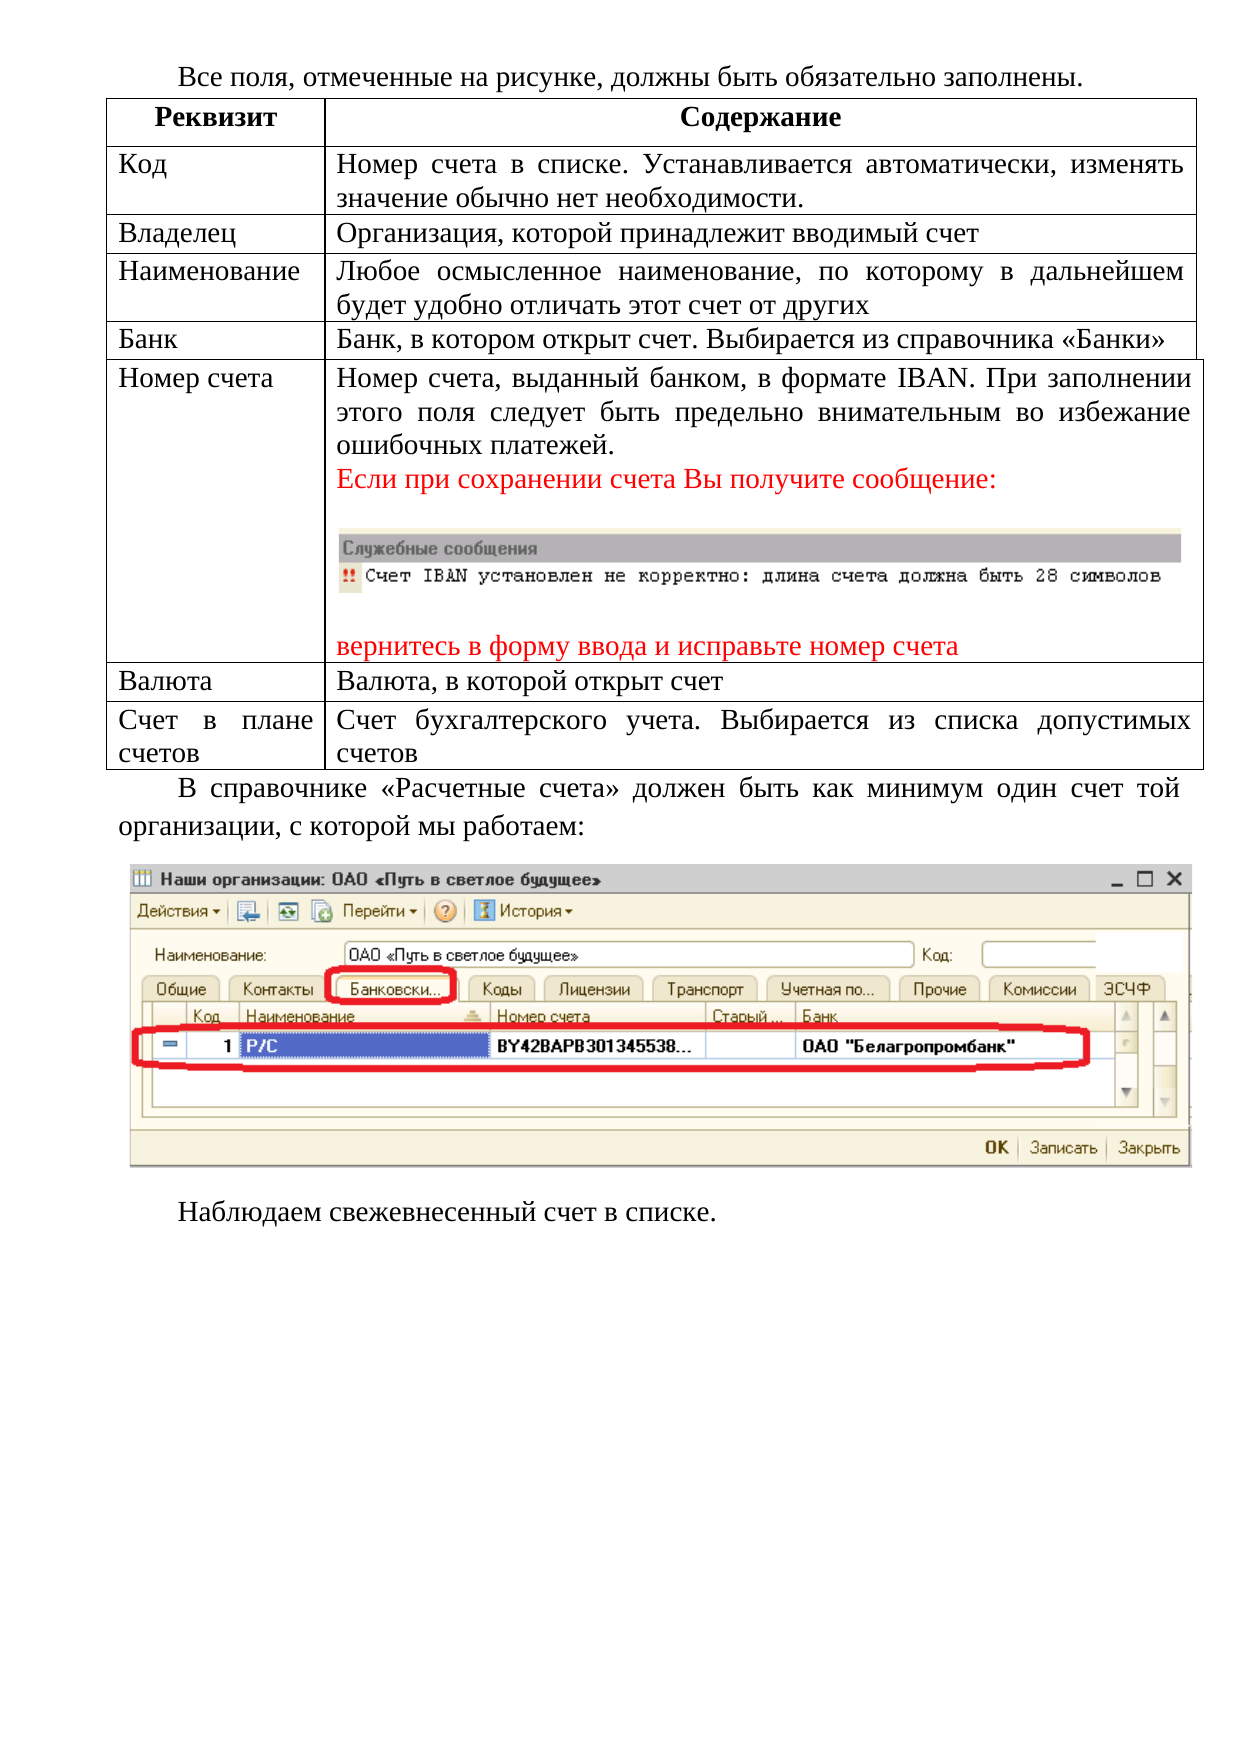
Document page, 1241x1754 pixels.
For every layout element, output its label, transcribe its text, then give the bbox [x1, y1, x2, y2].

table_cell Номер счета в списке. Устанавливается автоматически, изменять значение обычно нет необходимости. [326, 147, 1196, 214]
table_cell Номер счета, выданный банком, в формате IBAN. При заполнении этого поля следует быть предельно внимательным во избежание ошибочных платежей. Если при сохранении счета Вы получите сообщение: вернитесь в форму ввода и исправьте номер счета [326, 360, 1203, 662]
table_cell Номер счета [107, 360, 324, 662]
picture [338, 528, 1182, 593]
text Наблюдаем свежевнесенный счет в списке. [118, 1194, 1181, 1227]
table_cell Валюта [107, 663, 324, 701]
text Все поля, отмеченные на рисунке, должны быть обязательно заполнены. [118, 59, 1181, 93]
table_cell Банк [107, 322, 324, 359]
table_cell Валюта, в которой открыт счет [326, 663, 1203, 701]
table_cell Владелец [107, 215, 324, 252]
table_header Реквизит [107, 99, 324, 146]
table_cell Банк, в котором открыт счет. Выбирается из справочника «Банки» [326, 322, 1196, 359]
picture [129, 864, 1193, 1168]
text В справочнике «Расчетные счета» должен быть как минимум один счет той организации, с которой мы работаем: [118, 770, 1181, 842]
table_cell Организация, которой принадлежит вводимый счет [326, 215, 1196, 252]
table_cell Код [107, 147, 324, 214]
table_cell Счет в плане счетов [107, 702, 324, 769]
table_cell Наименование [107, 254, 324, 321]
table_header Содержание [326, 99, 1196, 146]
table_cell Счет бухгалтерского учета. Выбирается из списка допустимых счетов [326, 702, 1203, 769]
table_cell Любое осмысленное наименование, по которому в дальнейшем будет удобно отличать этот счет от других [326, 254, 1196, 321]
